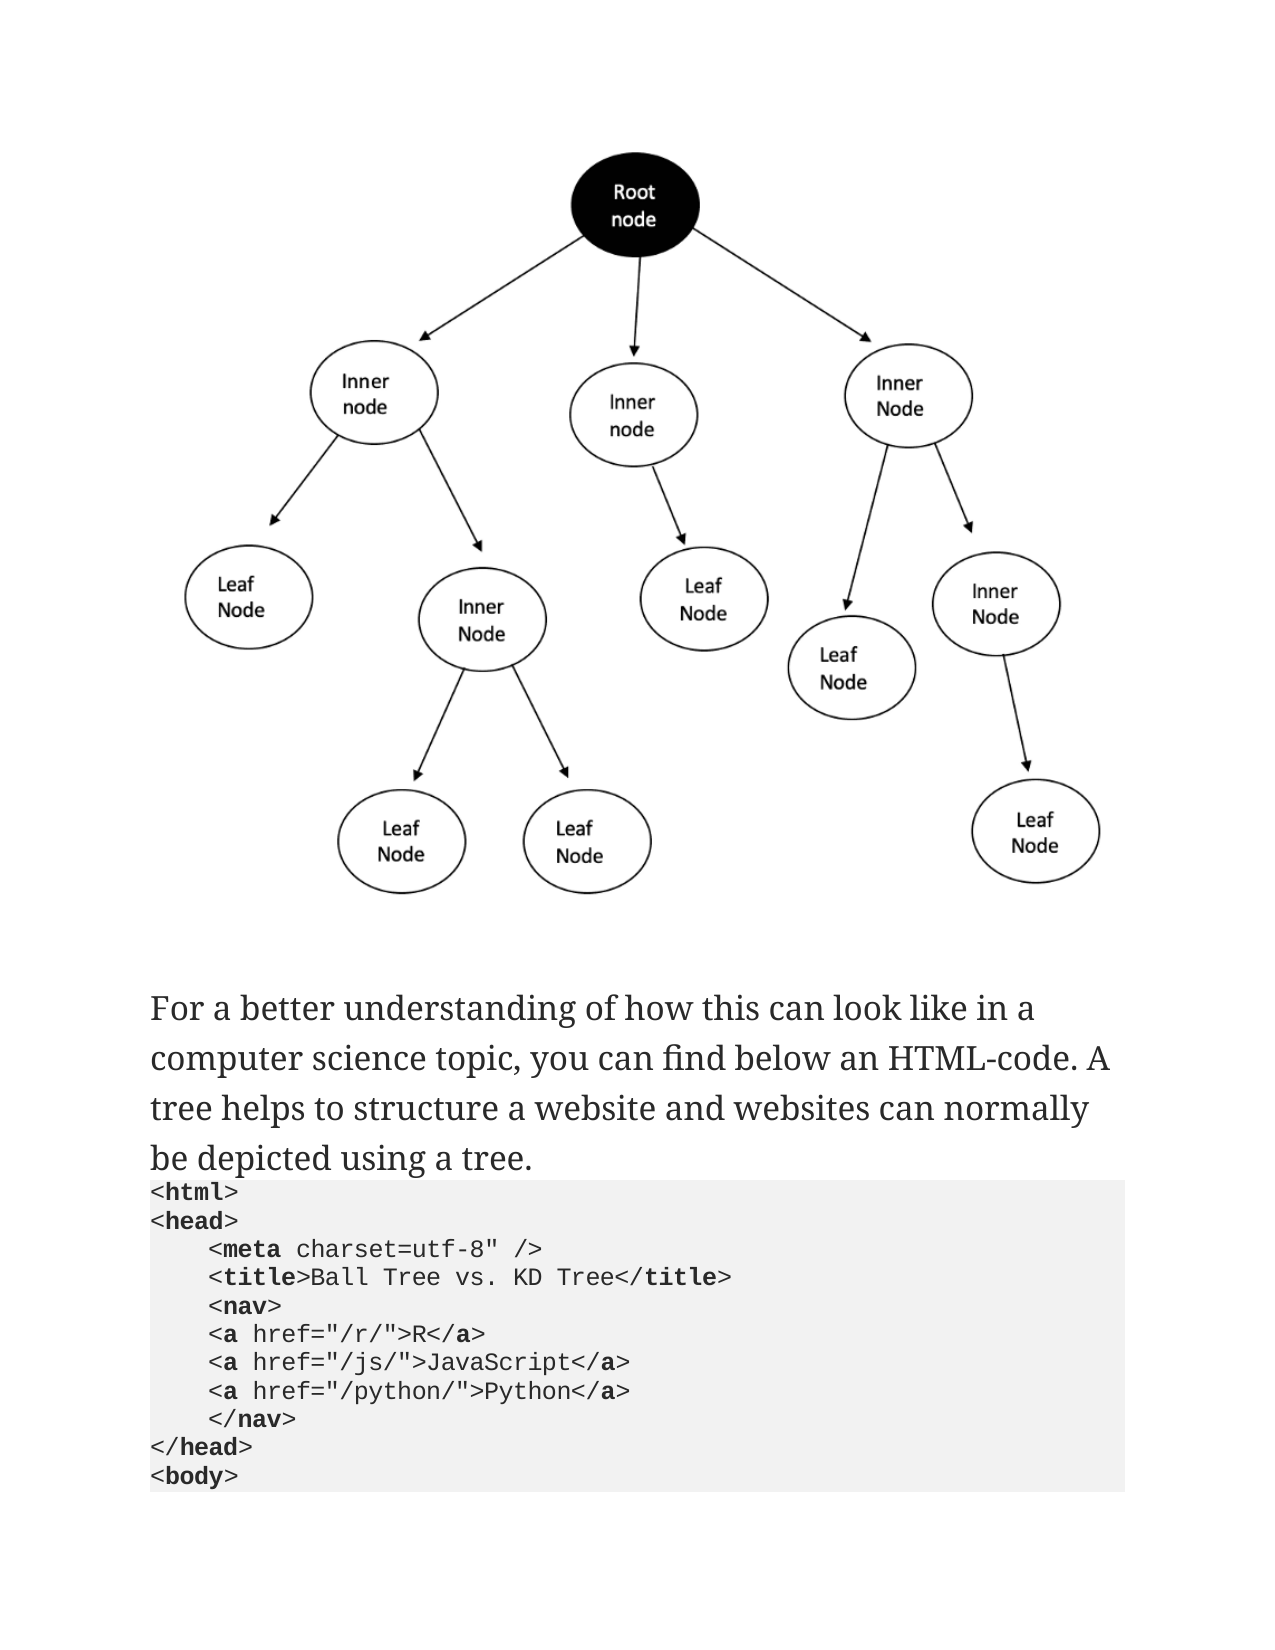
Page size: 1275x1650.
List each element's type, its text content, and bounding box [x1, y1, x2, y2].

text For a better understanding of how this can look like in a computer science topic, you can find below an HTML-code. A tree helps to structure a website and websites can normally be depicted using a tree. [150, 980, 1125, 1180]
picture [150, 150, 1125, 930]
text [150, 1180, 1125, 1492]
